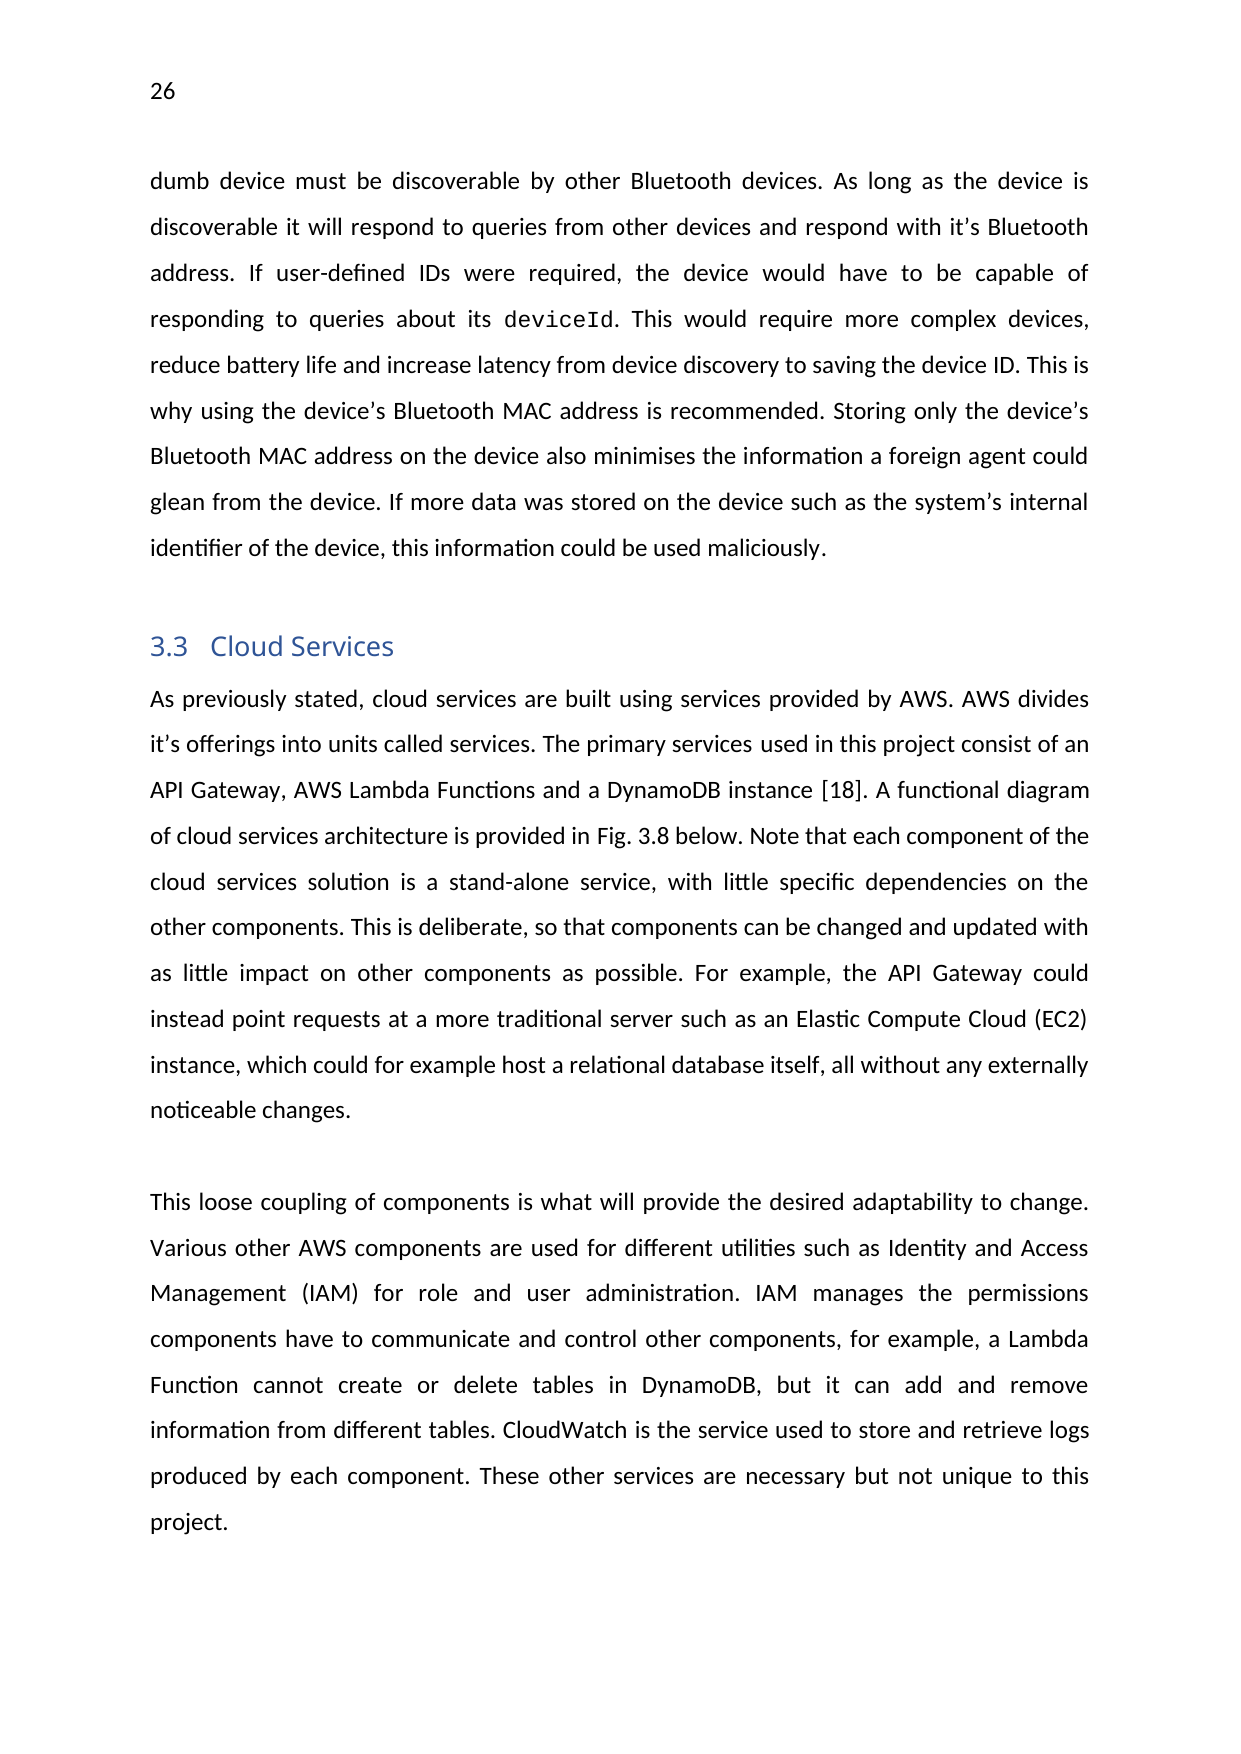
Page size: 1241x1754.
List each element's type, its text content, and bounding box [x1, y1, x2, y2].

subtitle Cloud Services [150, 628, 1090, 664]
text As previously stated, cloud services are built using services provided by AWS. AWS divides it’s offerings into units called services. The primary services used in this project consist of an API Gateway, AWS Lambda Functions and a DynamoDB instance. A functional diagram of cloud services architecture is provided in Fig. 3.5 below. Note that each component of the cloud services solution is a stand-alone service, with little specific dependencies on the other components. This is deliberate, so that components can be changed and updated with as little impact on other components as possible. For example, the API Gateway could instead point requests at a more traditional server such as an Elastic Compute Cloud (EC2) instance, which could for example host a relational database itself, all without any externally noticeable changes. [150, 683, 1090, 1125]
text This loose coupling of components is what will provide the desired adaptability to change. Various other AWS components are used for different utilities such as Identity and Access Management (IAM) for role and user administration. IAM manages the permissions components have to communicate and control other components, for example, a Lambda Function cannot create or delete tables in DynamoDB, but it can add and remove information from different tables. CloudWatch is the service used to store and retrieve logs produced by each component. These other services are necessary but not unique to this project. [150, 1186, 1090, 1537]
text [150, 166, 1090, 562]
